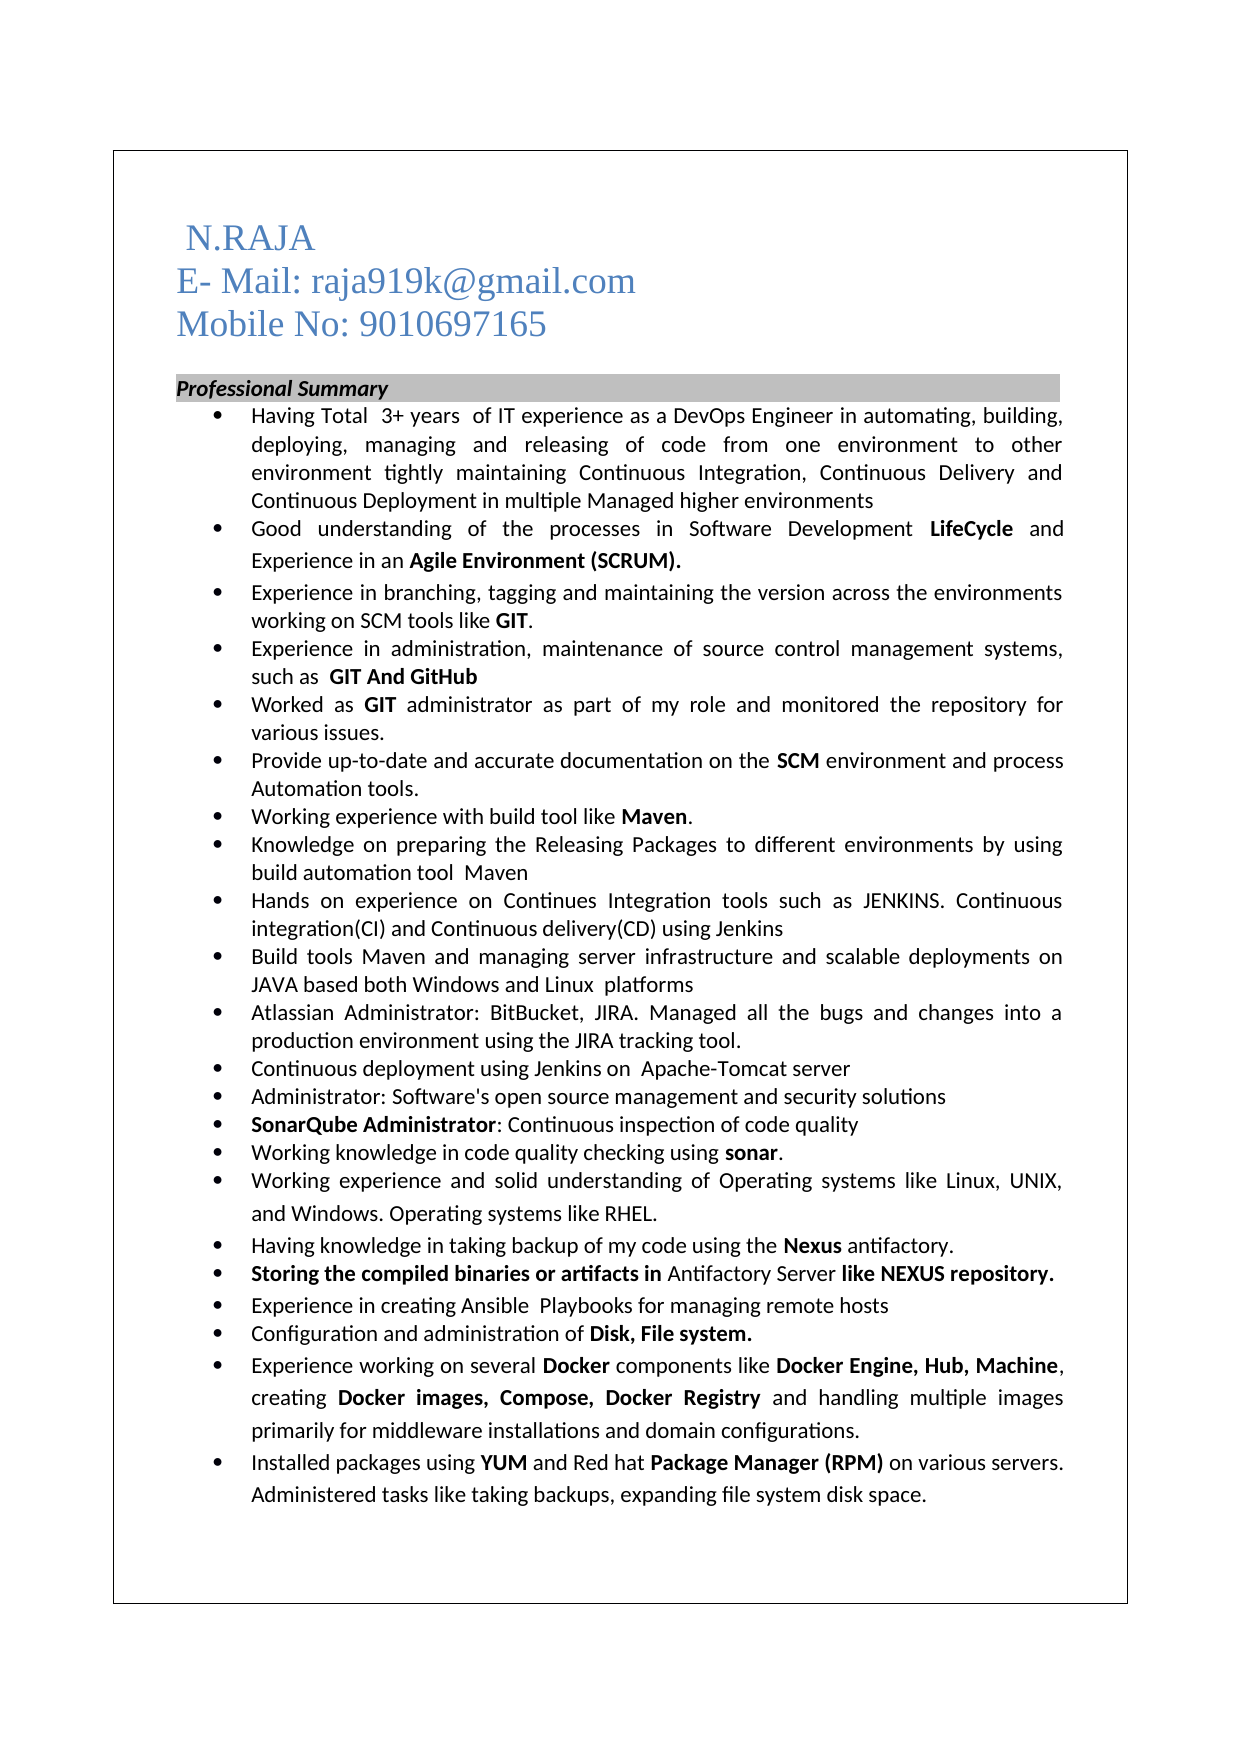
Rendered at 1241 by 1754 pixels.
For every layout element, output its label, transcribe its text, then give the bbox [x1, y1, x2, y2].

list Good understanding of the processes in Software Development LifeCycle and Experience in an Agile Environment (SCRUM). [213, 514, 1064, 574]
list Administrator: Software's open source management and security solutions [213, 1082, 1064, 1111]
list Having Total 3+ years of IT experience as a DevOps Engineer in automating, building, deploying, managing and releasing of code from one environment to other environment tightly maintaining Continuous Integration, Continuous Delivery and Continuous Deployment in multiple Managed higher environments [213, 402, 1064, 514]
list Knowledge on preparing the Releasing Packages to different environments by using build automation tool Maven [213, 830, 1064, 886]
text Mobile No: 9010697165 [176, 302, 1064, 345]
list Continuous deployment using Jenkins on Apache-Tomcat server [213, 1054, 1064, 1082]
text N.RAJA [176, 216, 1064, 259]
list Experience in administration, maintenance of source control management systems, such as GIT And GitHub [213, 634, 1064, 690]
list Working experience with build tool like Maven. [213, 802, 1064, 830]
subtitle Professional Summary [176, 374, 1060, 402]
list Provide up-to-date and accurate documentation on the SCM environment and process Automation tools. [213, 746, 1064, 802]
list Installed packages using YUM and Red hat Package Manager (RPM) on various servers. Administered tasks like taking backups, expanding file system disk space. [213, 1448, 1064, 1508]
list Working experience and solid understanding of Operating systems like Linux, UNIX, and Windows. Operating systems like RHEL. [213, 1167, 1064, 1227]
list Storing the compiled binaries or artifacts in Antifactory Server like NEXUS repository. [213, 1259, 1064, 1287]
text E- Mail: raja919k@gmail.com [176, 259, 1064, 302]
list Build tools Maven and managing server infrastructure and scalable deployments on JAVA based both Windows and Linux platforms [213, 942, 1064, 998]
list Working knowledge in code quality checking using sonar. [213, 1138, 1064, 1167]
list Having knowledge in taking backup of my code using the Nexus antifactory. [213, 1231, 1064, 1259]
list Experience in branching, tagging and maintaining the version across the environments working on SCM tools like GIT. [213, 578, 1064, 634]
list Hands on experience on Continues Integration tools such as JENKINS. Continuous integration(CI) and Continuous delivery(CD) using Jenkins [213, 886, 1064, 942]
list Experience working on several Docker components like Docker Engine, Hub, Machine, creating Docker images, Compose, Docker Registry and handling multiple images primarily for middleware installations and domain configurations. [213, 1351, 1064, 1444]
list SonarQube Administrator: Continuous inspection of code quality [213, 1111, 1064, 1138]
list Worked as GIT administrator as part of my role and monitored the repository for various issues. [213, 690, 1064, 746]
list Atlassian Administrator: BitBucket, JIRA. Managed all the bugs and changes into a production environment using the JIRA tracking tool. [213, 998, 1064, 1054]
list Configuration and administration of Disk, File system. [213, 1319, 1064, 1347]
list Experience in creating Ansible Playbooks for managing remote hosts [213, 1291, 1064, 1319]
